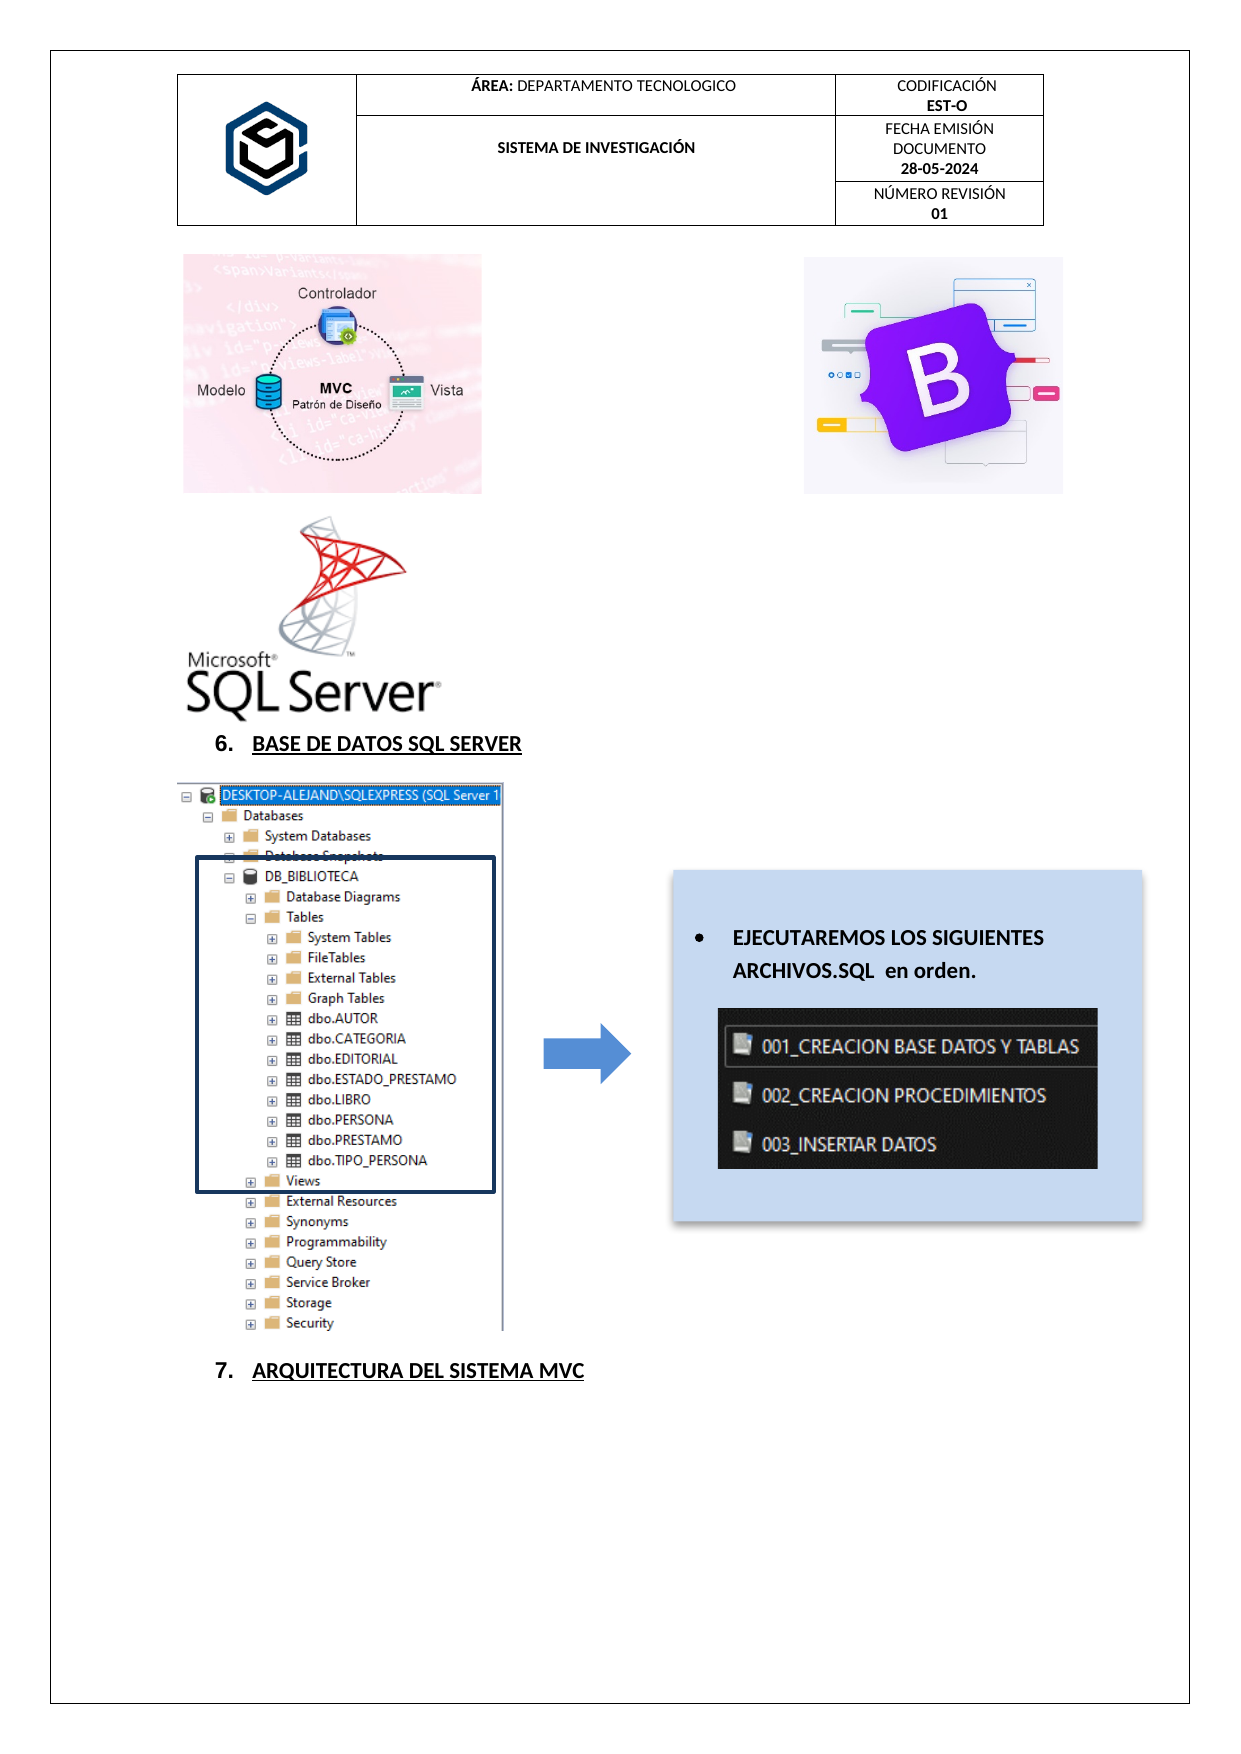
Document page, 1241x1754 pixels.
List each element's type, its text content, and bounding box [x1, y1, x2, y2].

picture [803, 257, 1064, 494]
picture [220, 92, 314, 199]
list ARQUITECTURA DEL SISTEMA MVC [214, 1356, 1063, 1384]
picture [177, 782, 504, 1331]
picture [717, 1008, 1098, 1169]
picture [183, 254, 482, 730]
list BASE DE DATOS SQL SERVER [214, 729, 1063, 757]
